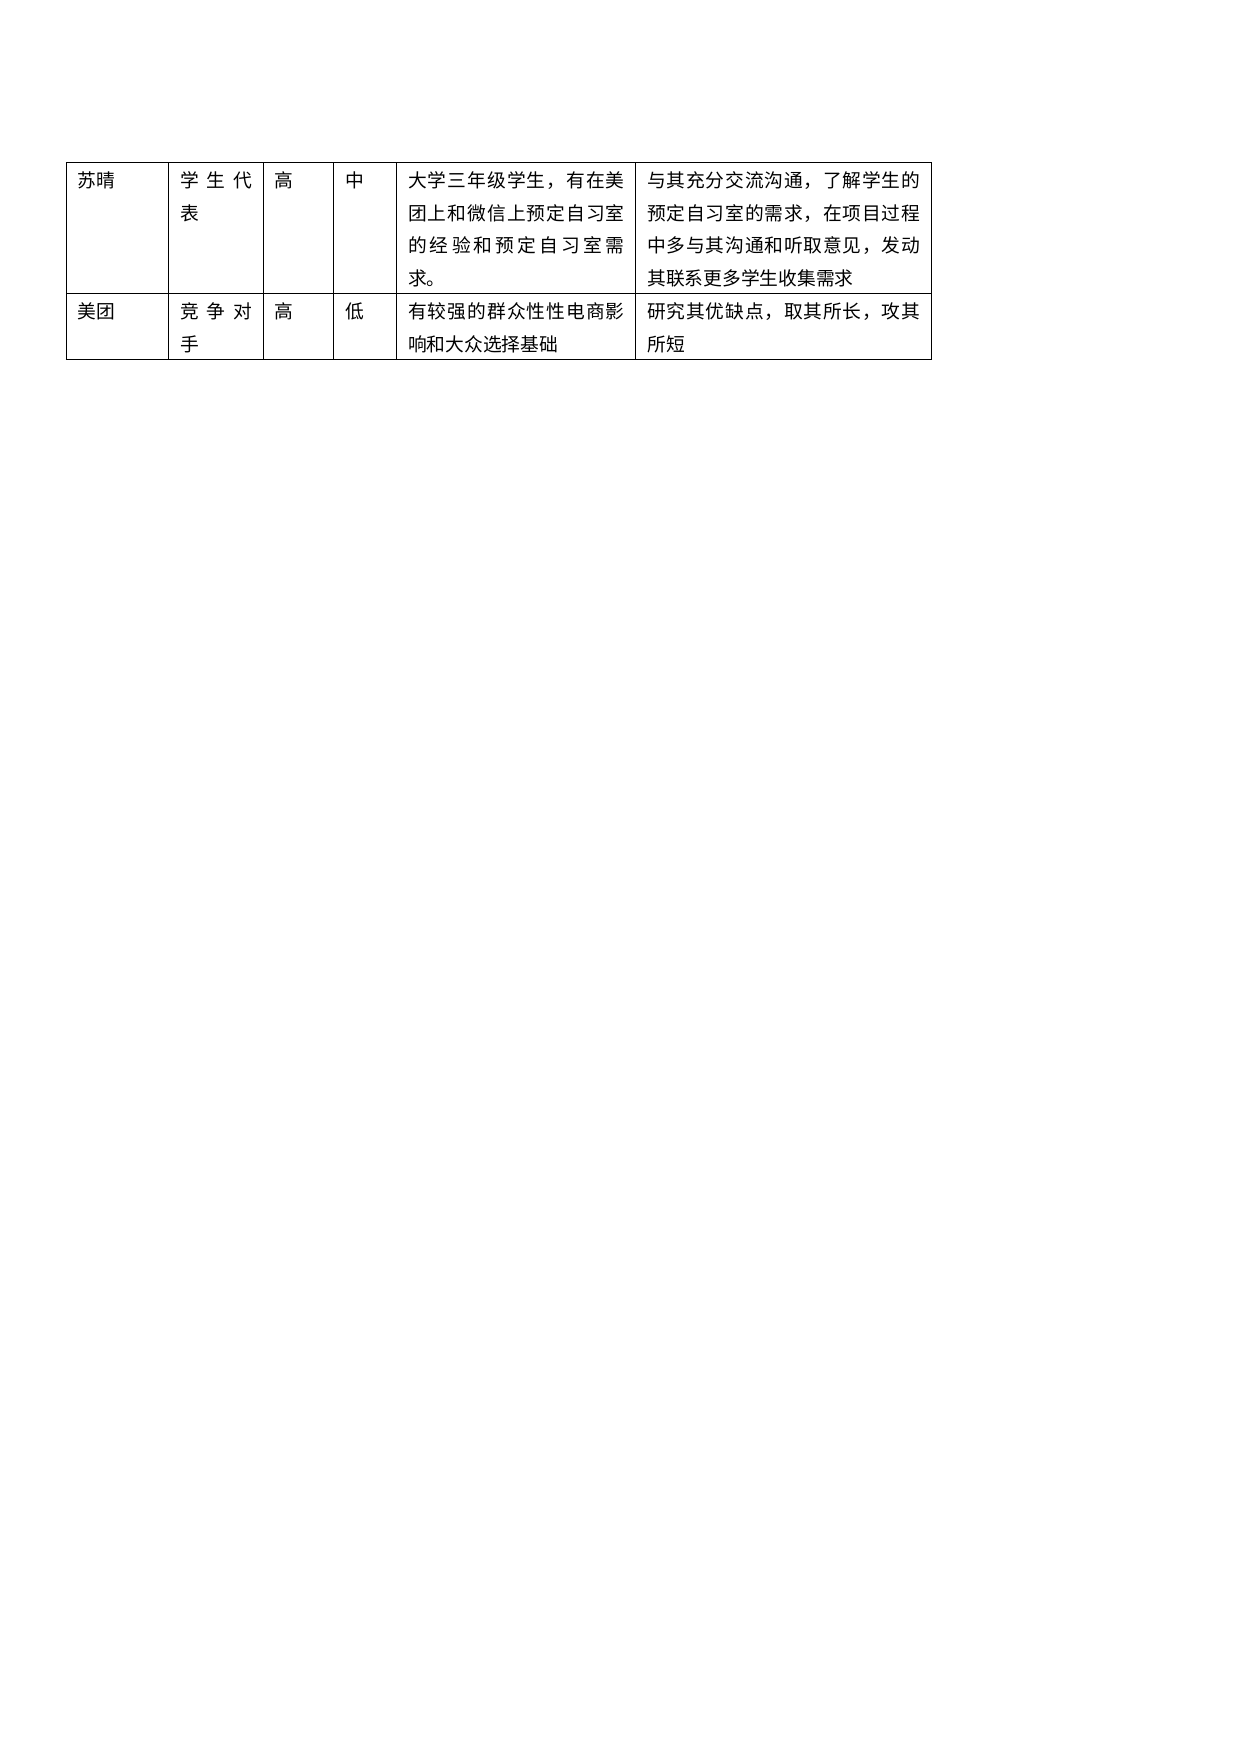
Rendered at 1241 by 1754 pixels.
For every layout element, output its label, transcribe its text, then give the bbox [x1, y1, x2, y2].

table_cell 研究其优缺点，取其所长，攻其所短 [636, 294, 931, 359]
table_cell 美团 [67, 294, 168, 359]
table_cell 高 [264, 294, 333, 359]
table_cell 有较强的群众性性电商影响和大众选择基础 [397, 294, 635, 359]
table_cell 竞争对手 [169, 294, 263, 359]
table_cell 苏晴 [67, 163, 168, 293]
table_cell 低 [334, 294, 396, 359]
table_cell 大学三年级学生，有在美团上和微信上预定自习室的经验和预定自习室需求。 [397, 163, 635, 293]
table_cell 中 [334, 163, 396, 293]
table_cell 高 [264, 163, 333, 293]
table_cell 与其充分交流沟通，了解学生的预定自习室的需求，在项目过程中多与其沟通和听取意见，发动其联系更多学生收集需求 [636, 163, 931, 293]
table_cell 学生代表 [169, 163, 263, 293]
